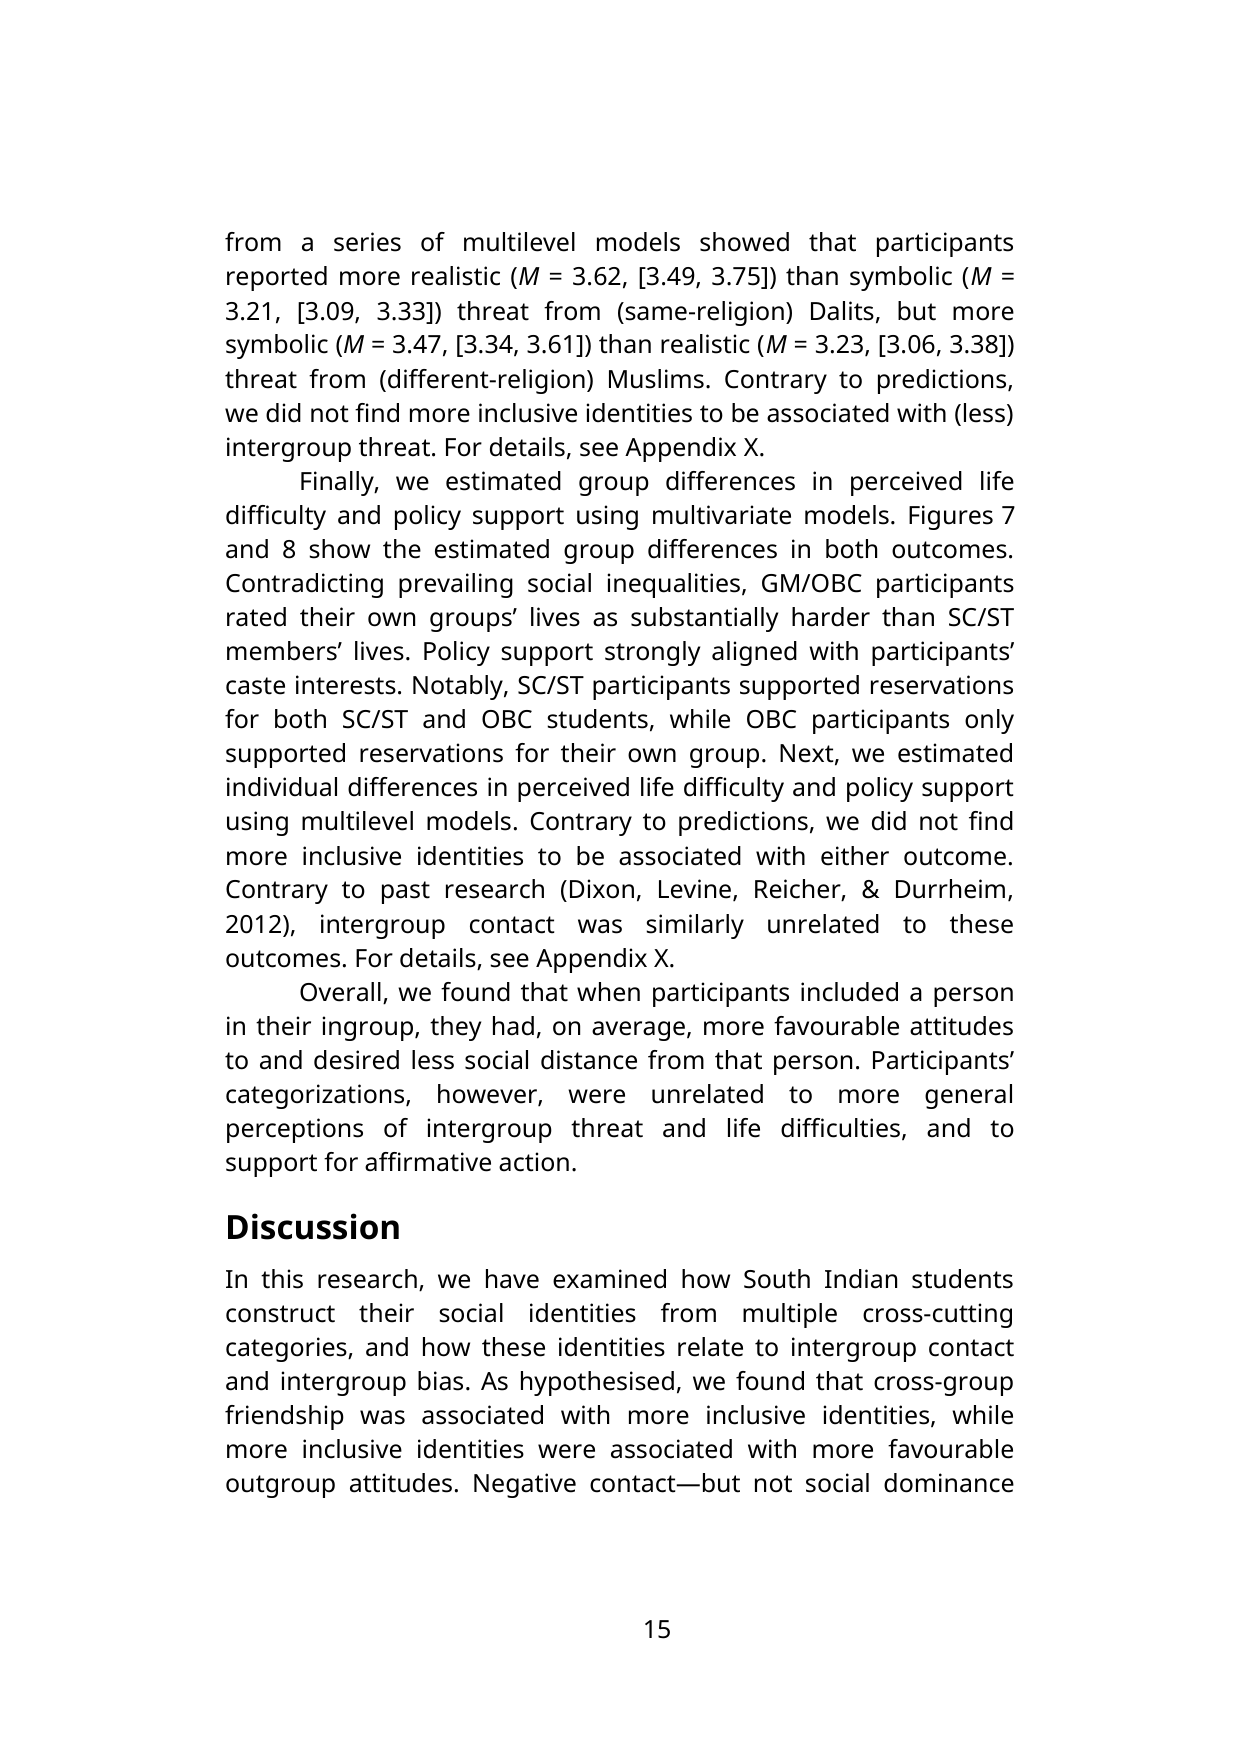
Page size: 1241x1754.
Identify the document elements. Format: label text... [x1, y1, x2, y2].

subtitle Discussion [225, 1204, 1015, 1249]
text Overall, we found that when participants included a person in their ingroup, they had, on average, more favourable attitudes to and desired less social distance from that person. Participants’ categorizations, however, were unrelated to more general perceptions of intergroup threat and life difficulties, and to support for affirmative action. [225, 974, 1015, 1179]
text Finally, we estimated group differences in perceived life difficulty and policy support using multivariate models. Figures 7 and 8 show the estimated group differences in both outcomes. Contradicting prevailing social inequalities, GM/OBC participants rated their own groups’ lives as substantially harder than SC/ST members’ lives. Policy support strongly aligned with participants’ caste interests. Notably, SC/ST participants supported reservations for both SC/ST and OBC students, while OBC participants only supported reservations for their own group. Next, we estimated individual differences in perceived life difficulty and policy support using multilevel models. Contrary to predictions, we did not find more inclusive identities to be associated with either outcome. Contrary to past research (Dixon, Levine, Reicher, & Durrheim, 2012), intergroup contact was similarly unrelated to these outcomes. For details, see Appendix X. [225, 463, 1015, 974]
